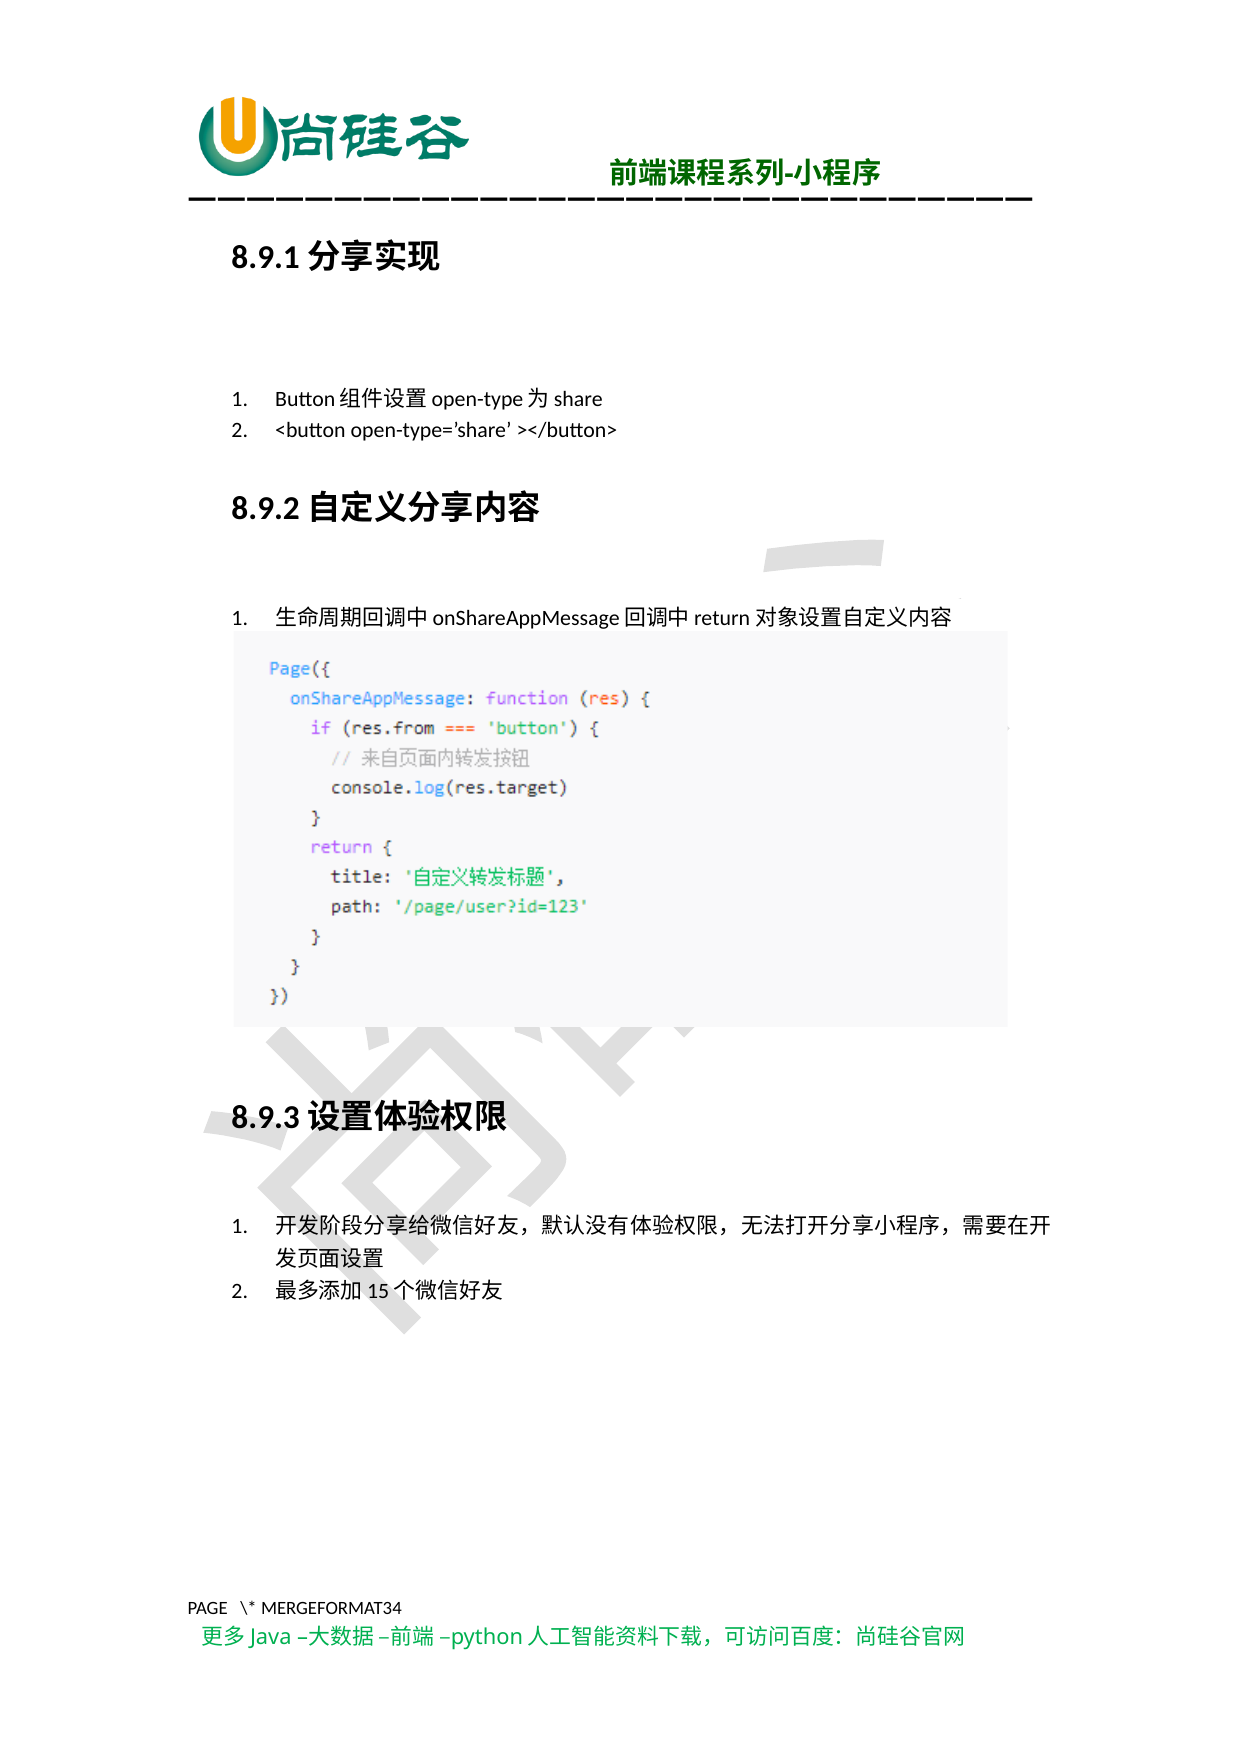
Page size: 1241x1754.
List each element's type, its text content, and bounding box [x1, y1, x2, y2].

subtitle 8.9.3 设置体验权限 [187, 1081, 1053, 1146]
subtitle 8.9.2 自定义分享内容 [187, 472, 1053, 537]
list Button组件设置open-type为share [231, 380, 1053, 413]
picture [231, 631, 1008, 1027]
list 最多添加15个微信好友 [231, 1273, 1053, 1306]
subtitle 8.9.1 分享实现 [187, 221, 1053, 286]
list 开发阶段分享给微信好友，默认没有体验权限，无法打开分享小程序，需要在开发页面设置 [231, 1208, 1053, 1273]
picture [187, 88, 476, 184]
list <button open-type=’share’ ></button> [231, 413, 1053, 445]
list 生命周期回调中onShareAppMessage回调中return 对象设置自定义内容 [231, 599, 1053, 632]
